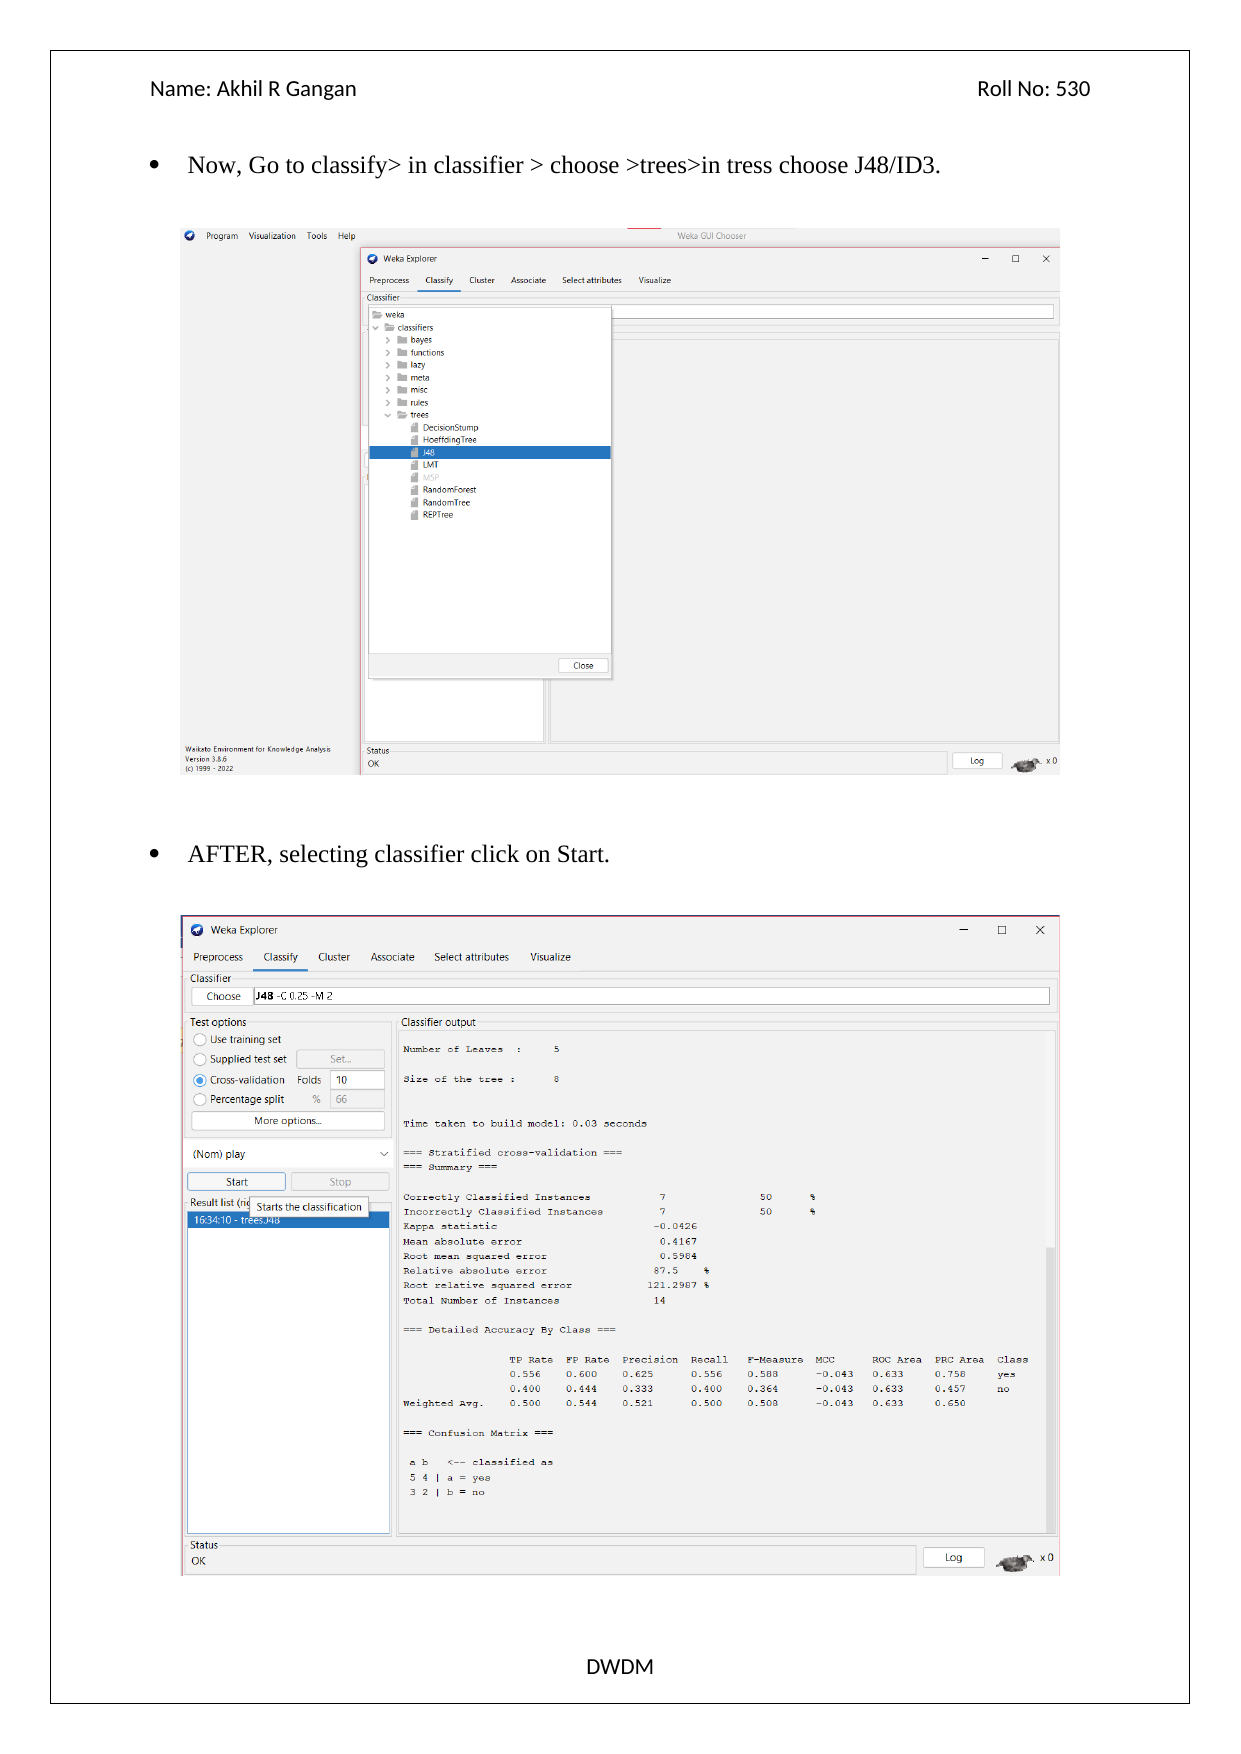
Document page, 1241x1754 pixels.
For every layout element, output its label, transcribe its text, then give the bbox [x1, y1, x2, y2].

list AFTER, selecting classifier click on Start. [150, 839, 1090, 868]
list Now, Go to classify> in classifier > choose >trees>in tress choose J48/ID3. [150, 150, 1090, 179]
picture [180, 228, 1061, 775]
picture [180, 915, 1060, 1576]
